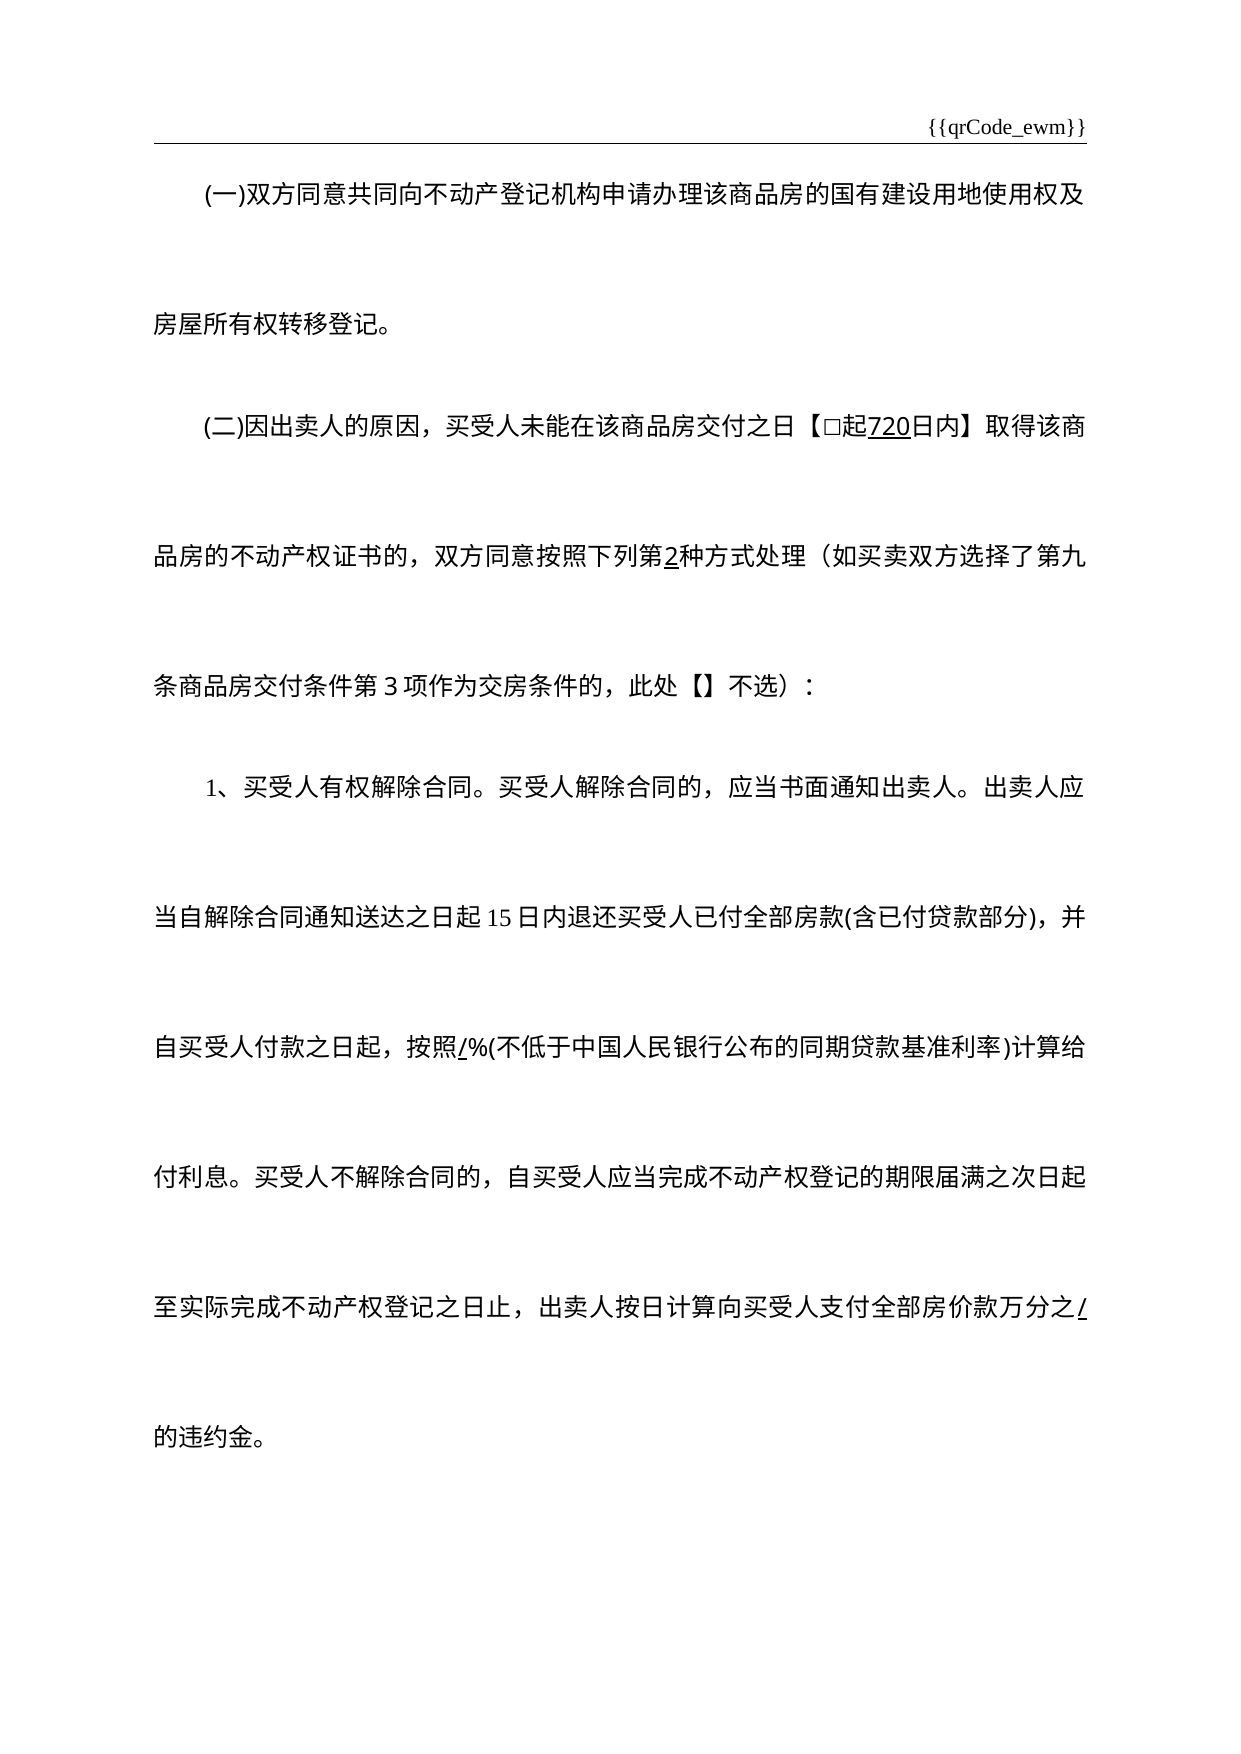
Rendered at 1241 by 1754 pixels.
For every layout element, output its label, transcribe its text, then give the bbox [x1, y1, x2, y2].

text 1、买受人有权解除合同。买受人解除合同的，应当书面通知出卖人。出卖人应当自解除合同通知送达之日起15日内退还买受人已付全部房款(含已付贷款部分)，并自买受人付款之日起，按照%(不低于中国人民银行公布的同期贷款基准利率)计算给付利息。买受人不解除合同的，自买受人应当完成不动产权登记的期限届满之次日起至实际完成不动产权登记之日止，出卖人按日计算向买受人支付全部房价款万分之的违约金。 [153, 753, 1087, 1468]
text (一)双方同意共同向不动产登记机构申请办理该商品房的国有建设用地使用权及房屋所有权转移登记。 [153, 161, 1087, 356]
text (二)因出卖人的原因，买受人未能在该商品房交付之日【起日内】取得该商品房的不动产权证书的，双方同意按照下列第种方式处理（如买卖双方选择了第九条商品房交付条件第3项作为交房条件的，此处【】不选）： [153, 392, 1087, 717]
